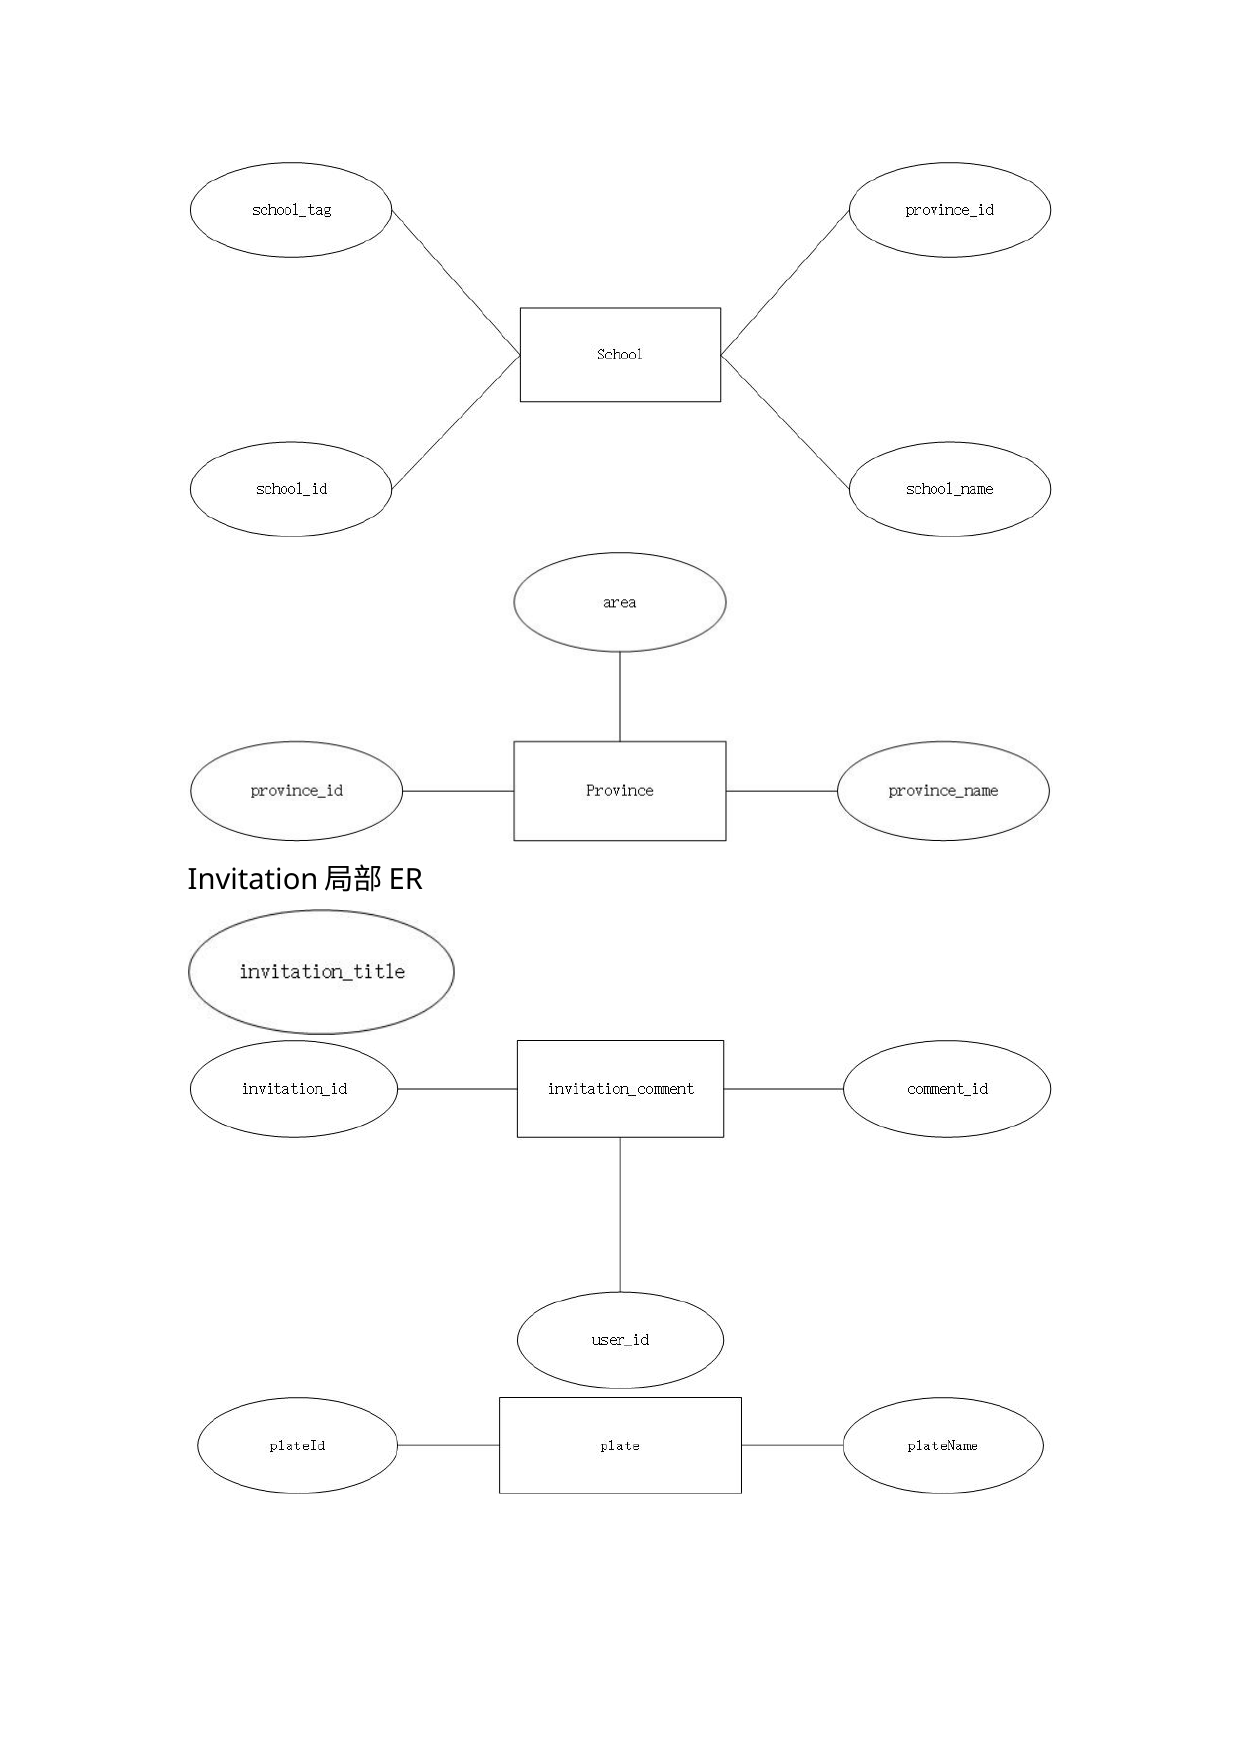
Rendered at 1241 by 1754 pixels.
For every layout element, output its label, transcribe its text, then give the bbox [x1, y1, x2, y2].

text Invitation局部ER [187, 844, 1053, 909]
picture [187, 552, 1053, 842]
picture [187, 1039, 1053, 1389]
picture [187, 162, 1053, 537]
picture [187, 1397, 1053, 1494]
picture [187, 909, 456, 1035]
